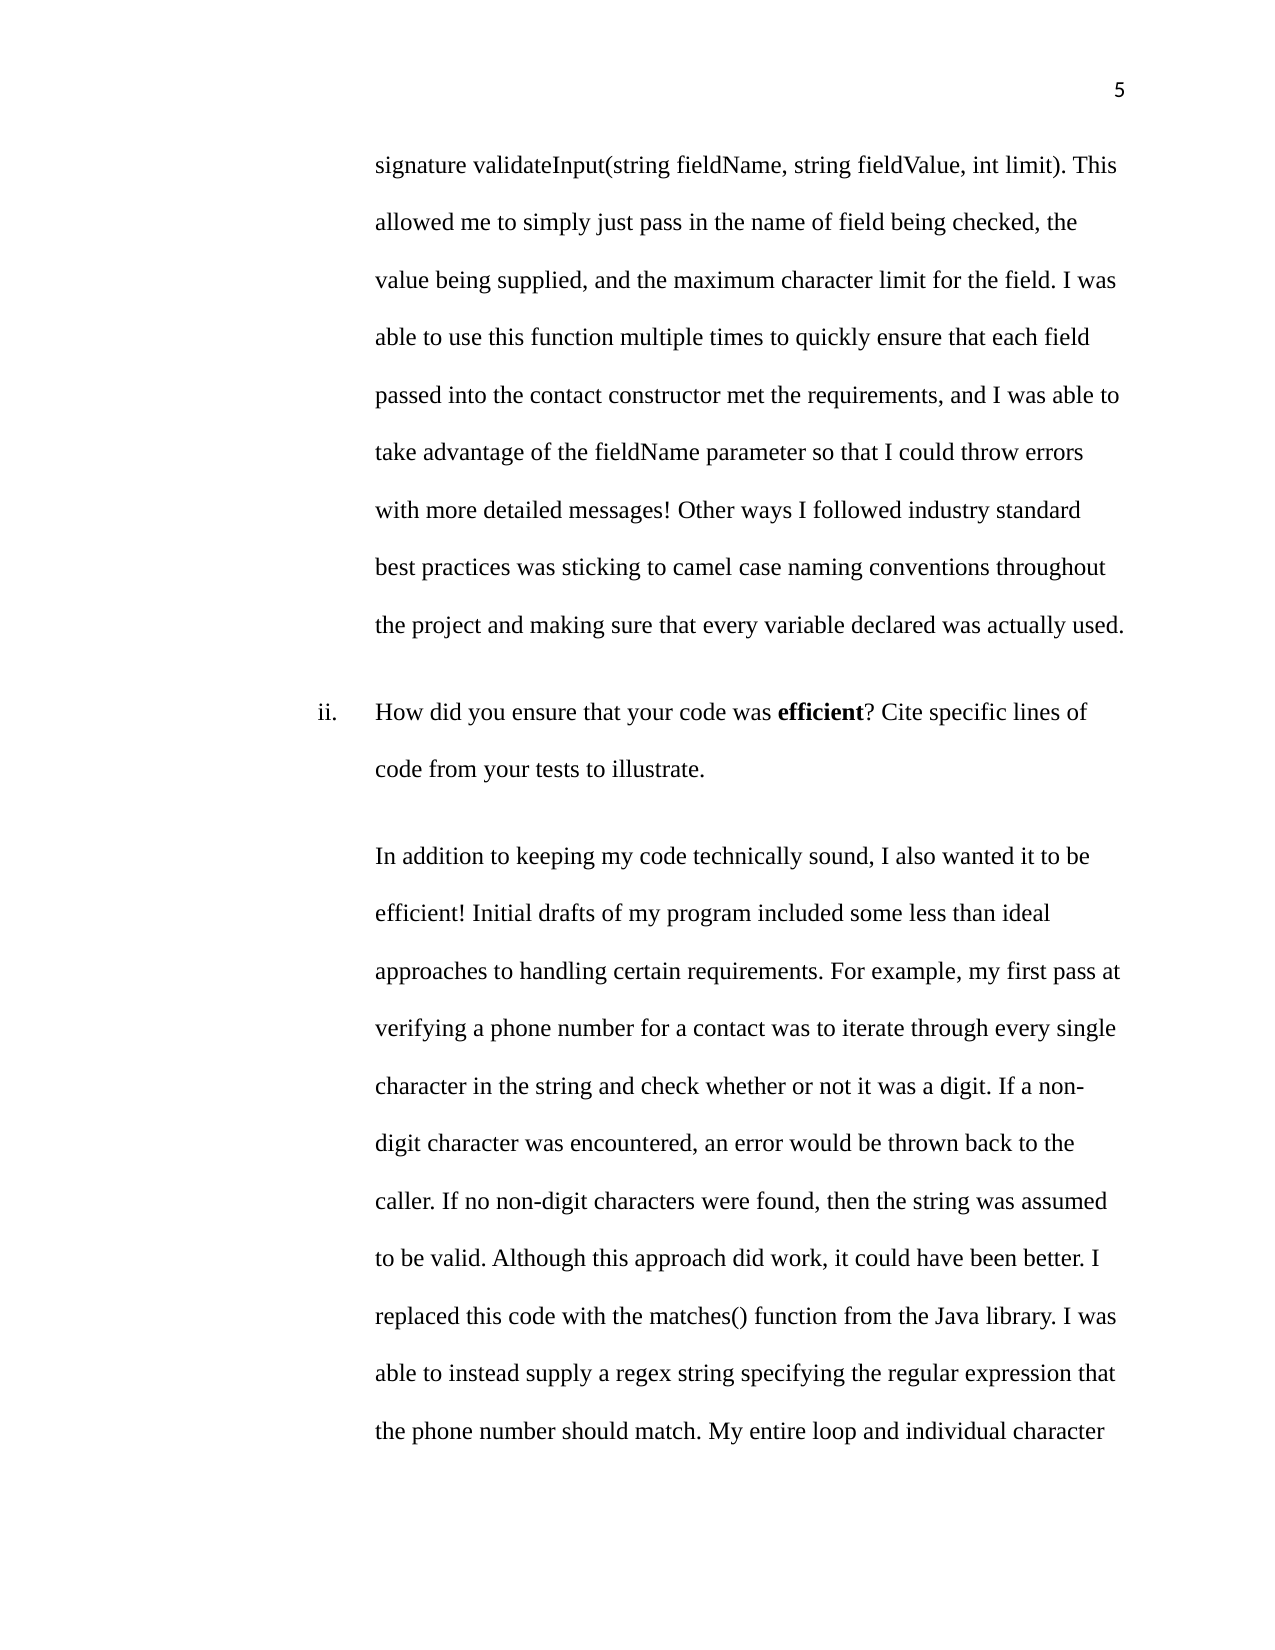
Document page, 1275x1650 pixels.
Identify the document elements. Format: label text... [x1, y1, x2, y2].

list How did you ensure that your code was efficient? Cite specific lines of code from your tests to illustrate. [337, 697, 1125, 783]
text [375, 841, 1125, 1444]
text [375, 150, 1125, 639]
